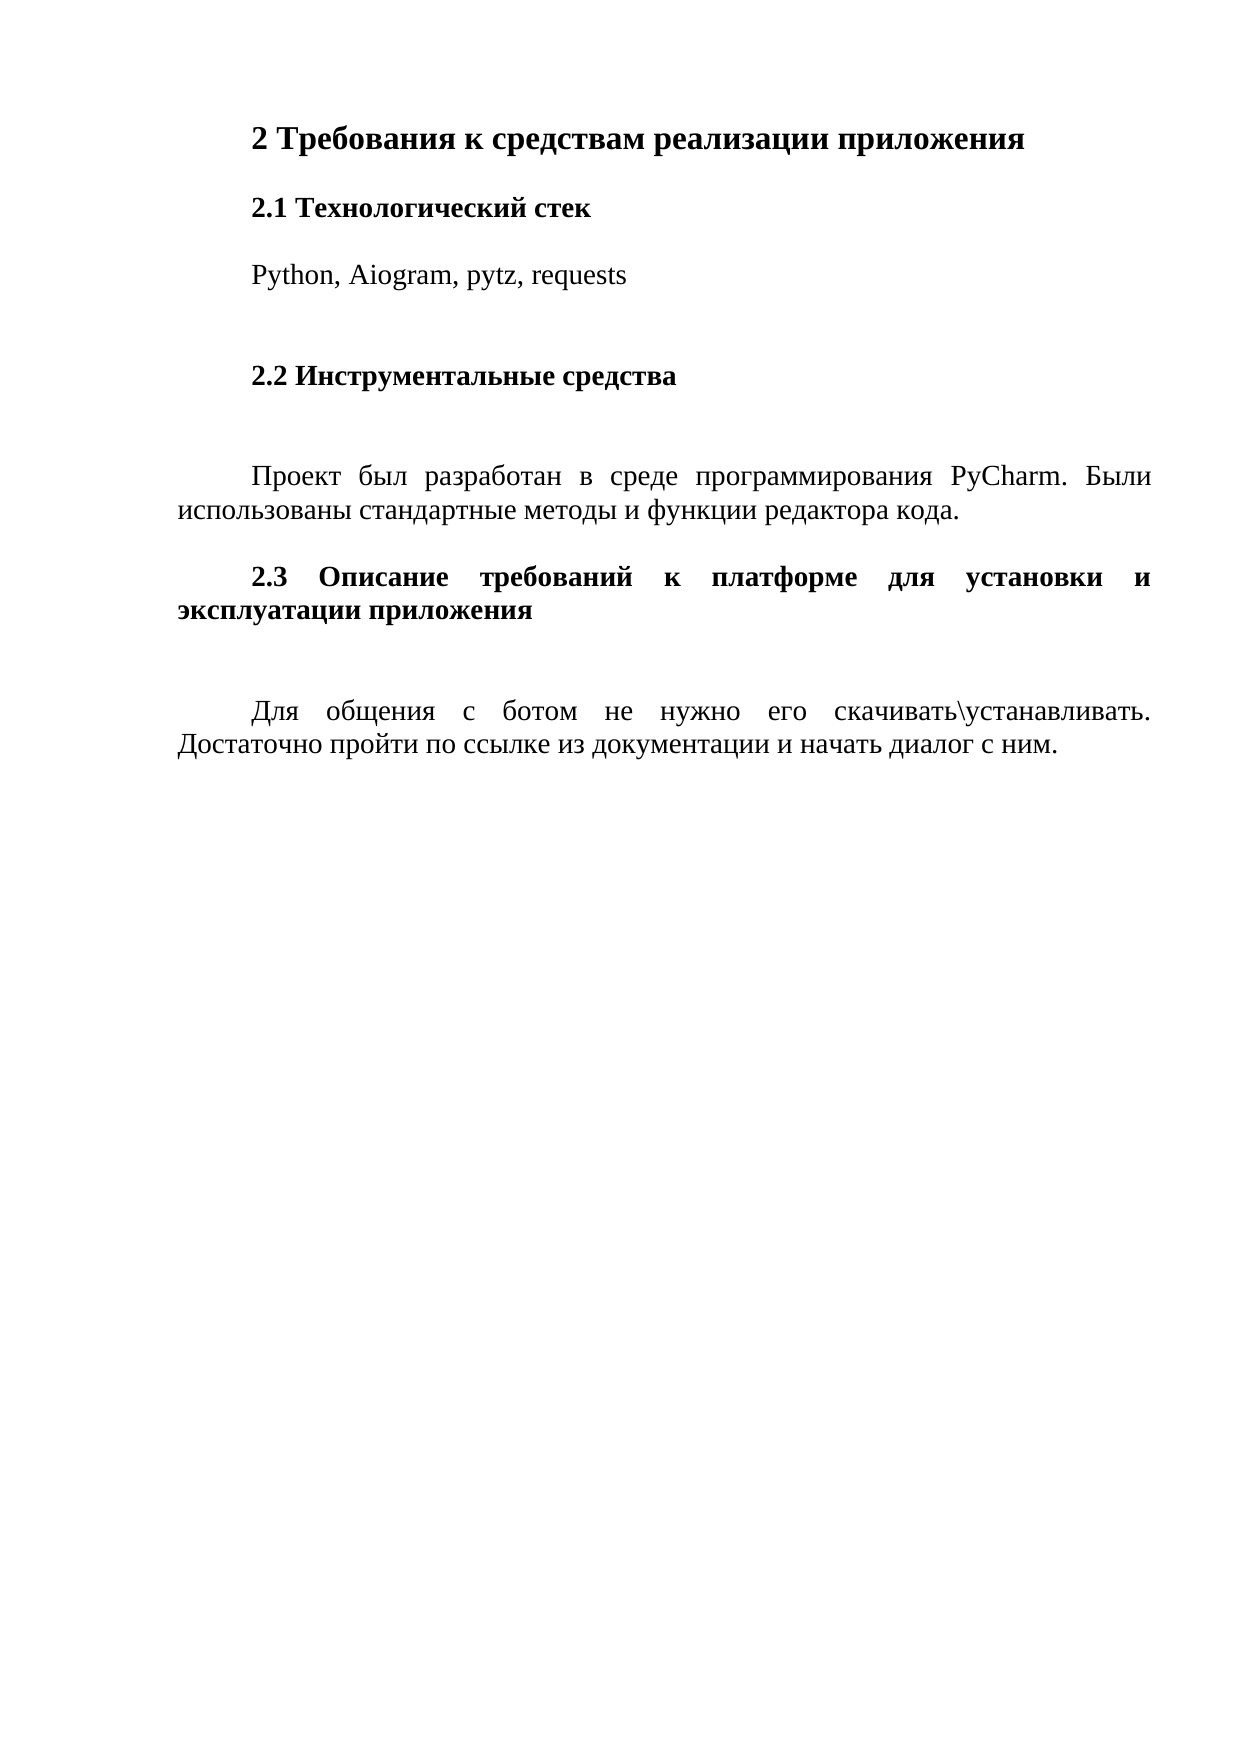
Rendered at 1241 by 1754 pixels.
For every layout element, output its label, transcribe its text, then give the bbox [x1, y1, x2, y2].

text Проект был разработан в среде программирования PyCharm. Были использованы стандартные методы и функции редактора кода. [177, 458, 1152, 525]
text 2 Требования к средствам реализации приложения [177, 118, 1152, 156]
text 2.1 Технологический стек [177, 190, 1152, 223]
text Для общения с ботом не нужно его скачивать\устанавливать. Достаточно пройти по ссылке из документации и начать диалог с ним. [177, 693, 1152, 760]
text Python, Aiogram, pytz, requests [177, 257, 1152, 291]
text 2.3 Описание требований к платформе для установки и эксплуатации приложения [177, 559, 1152, 626]
text 2.2 Инструментальные средства [177, 358, 1152, 391]
